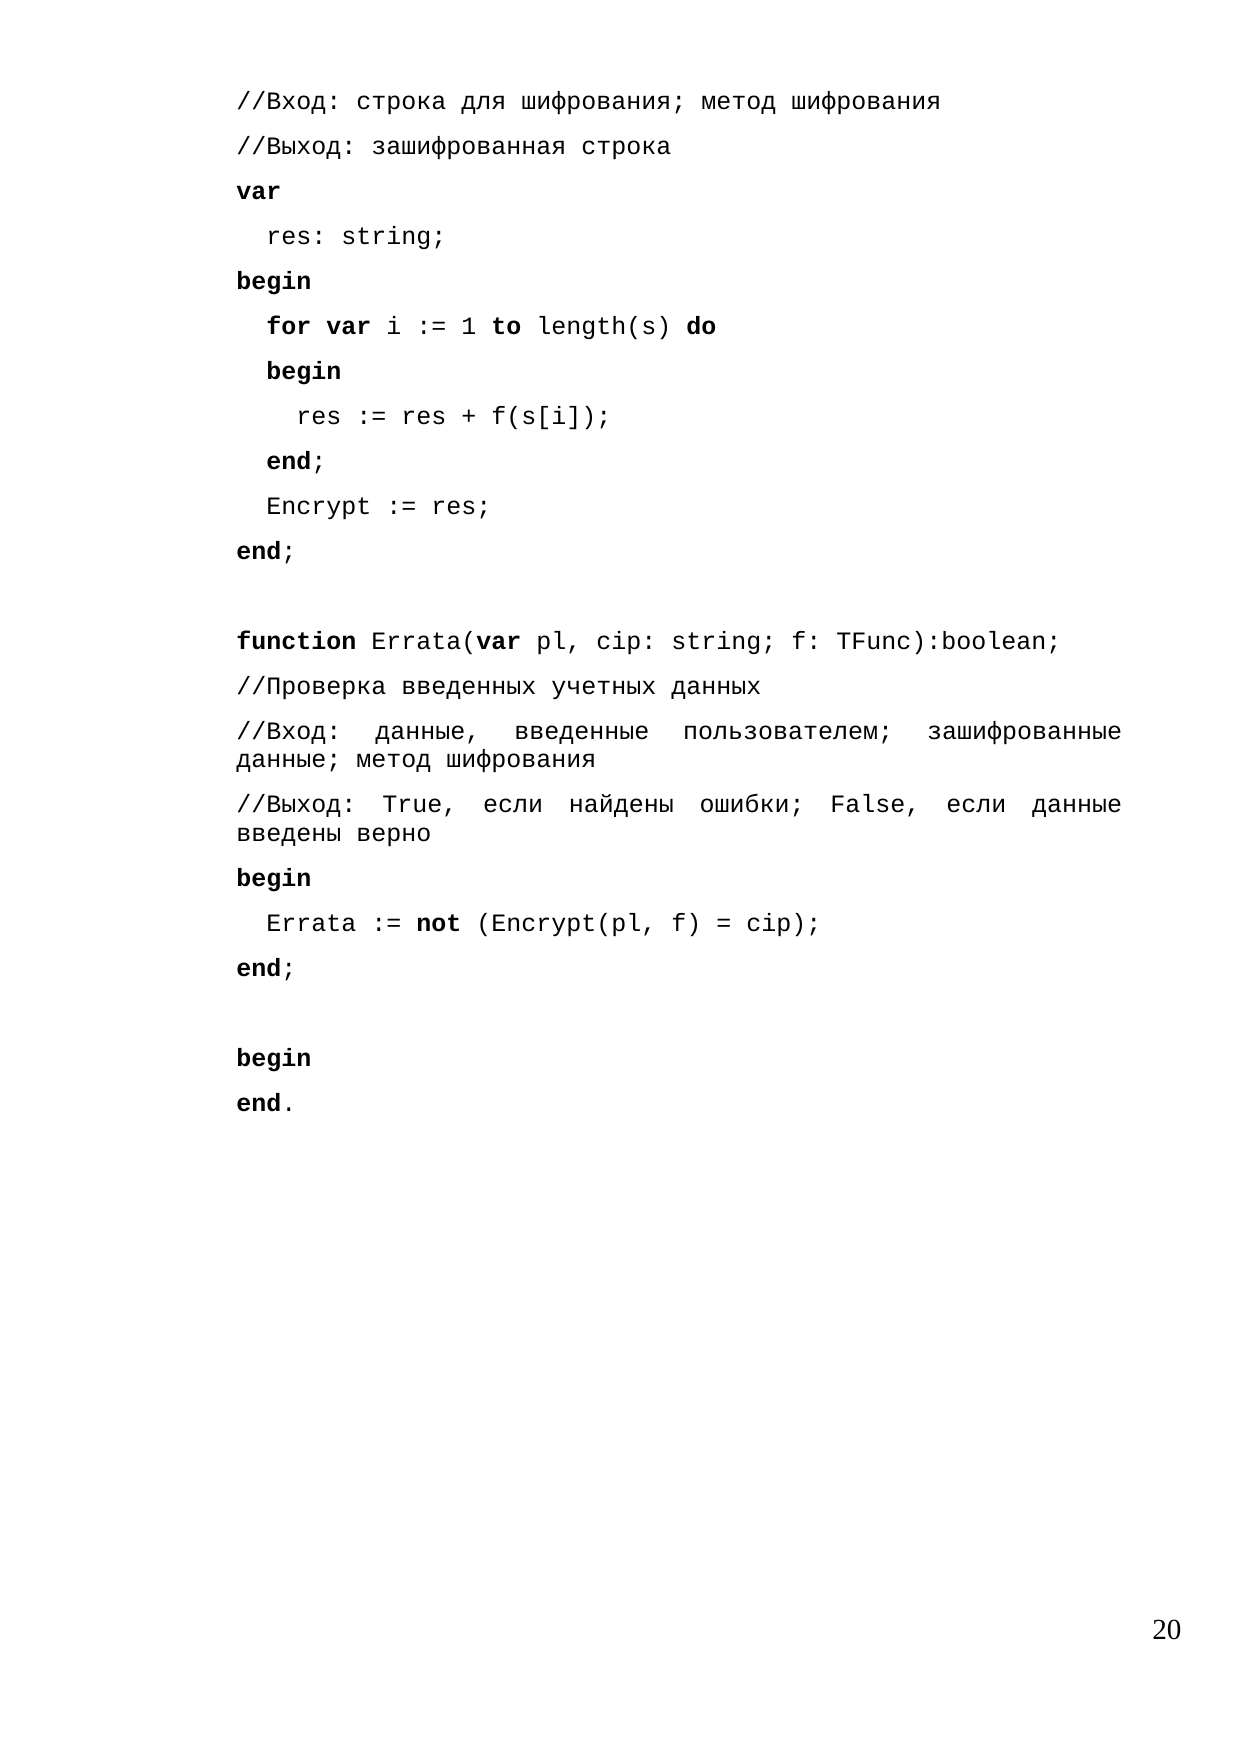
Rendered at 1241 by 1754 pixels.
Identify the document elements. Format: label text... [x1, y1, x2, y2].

text for var i := 1 to length(s) do [236, 314, 1122, 342]
text begin [236, 865, 1122, 894]
text var [236, 179, 1122, 207]
text end. [236, 1090, 1122, 1119]
text //Проверка введенных учетных данных [236, 674, 1122, 702]
text Errata := not (Encrypt(pl, f) = cip); [236, 910, 1122, 939]
text Encrypt := res; [236, 494, 1122, 522]
text end; [236, 955, 1122, 984]
text //Выход: True, если найдены ошибки; False, если данные введены верно [236, 792, 1122, 849]
text //Выход: зашифрованная строка [236, 134, 1122, 162]
text begin [236, 269, 1122, 297]
text //Вход: данные, введенные пользователем; зашифрованные данные; метод шифрования [236, 719, 1122, 775]
text //Вход: строка для шифрования; метод шифрования [236, 89, 1122, 117]
text end; [236, 449, 1122, 477]
text begin [236, 359, 1122, 387]
text res: string; [236, 224, 1122, 252]
text begin [236, 1045, 1122, 1074]
text end; [236, 539, 1122, 567]
text function Errata(var pl, cip: string; f: TFunc):boolean; [236, 629, 1122, 657]
text res := res + f(s[i]); [236, 404, 1122, 432]
